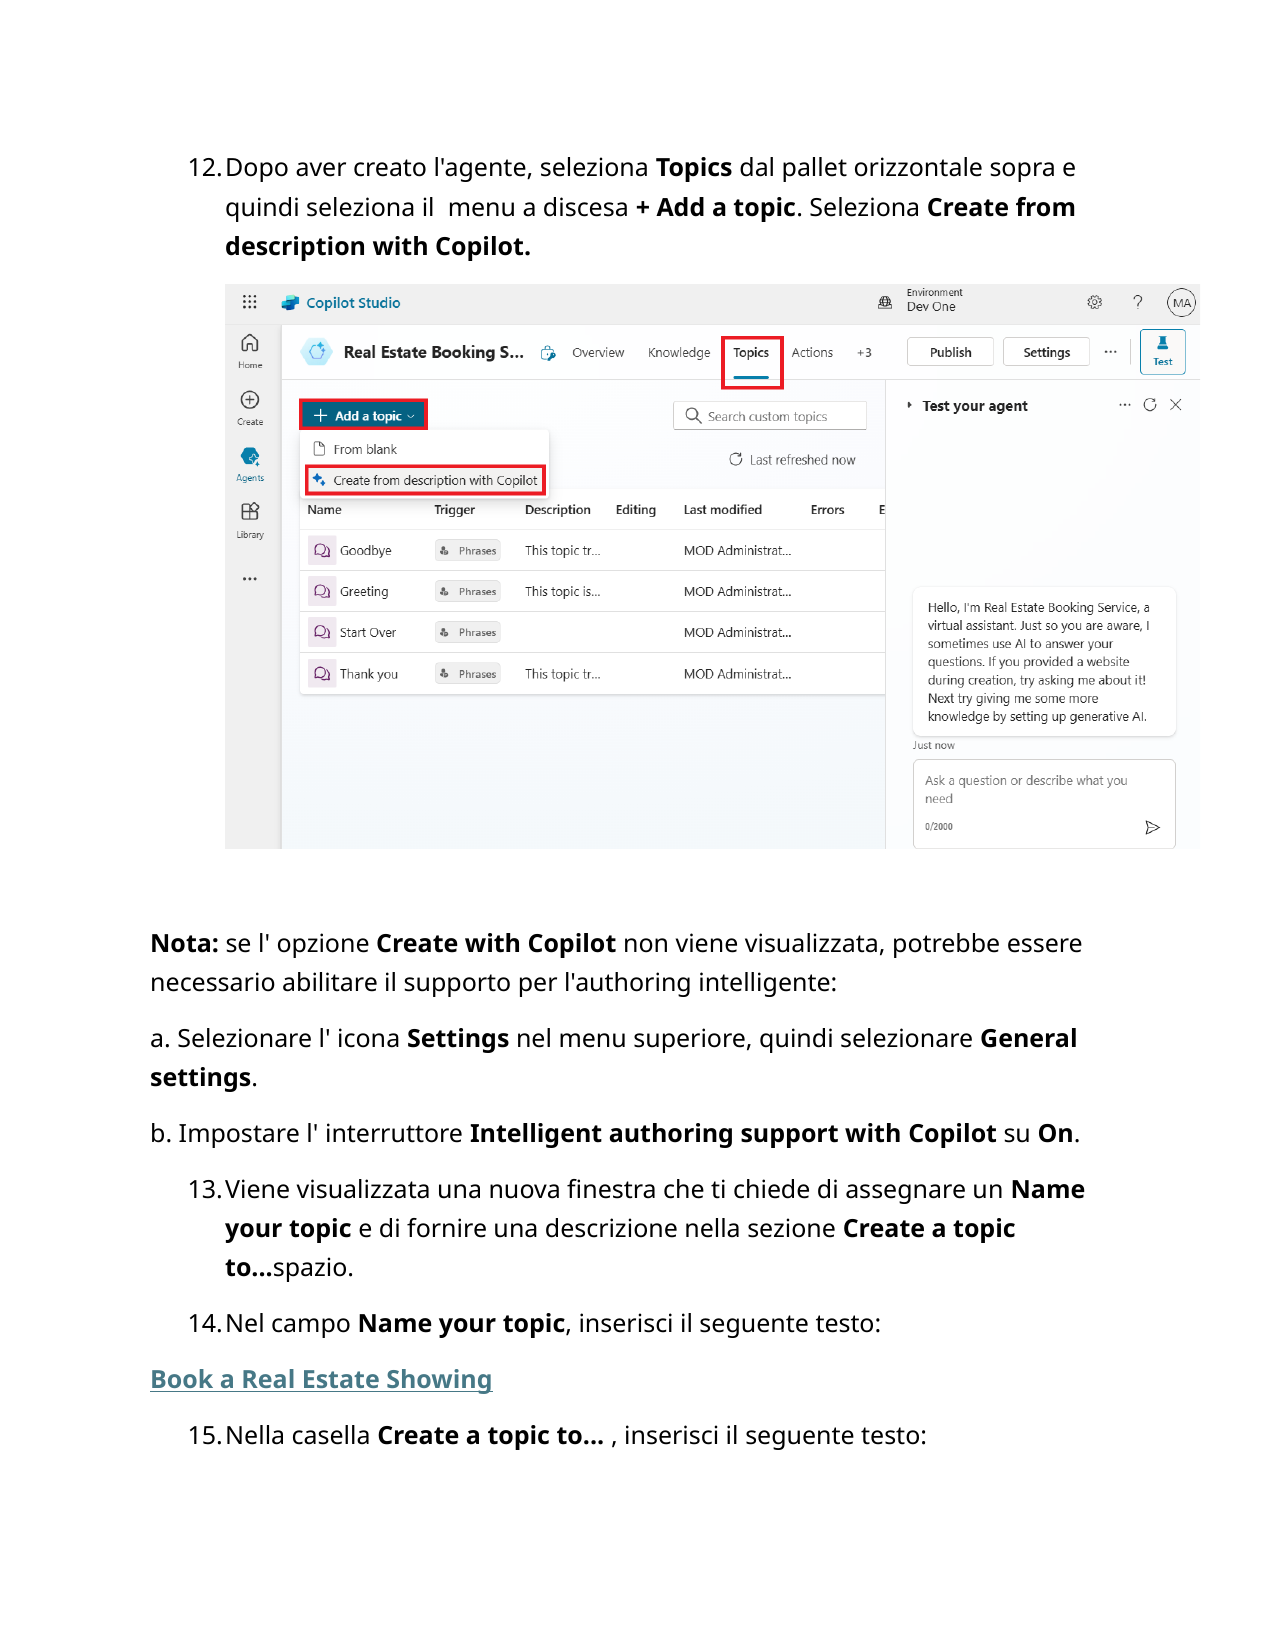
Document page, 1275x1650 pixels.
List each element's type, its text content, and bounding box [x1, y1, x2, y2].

list Viene visualizzata una nuova finestra che ti chiede di assegnare un Name your topic e di fornire una descrizione nella sezione Create a topic to...spazio. [187, 1172, 1125, 1284]
picture [225, 284, 1200, 849]
list Nel campo Name your topic, inserisci il seguente testo: [187, 1306, 1125, 1340]
text Book a Real Estate Showing [150, 1362, 1125, 1396]
list Dopo aver creato l'agente, seleziona Topics dal pallet orizzontale sopra e quindi seleziona il menu a discesa + Add a topic. Seleziona Create from description with Copilot. [187, 150, 1125, 262]
text Nota: se l' opzione Create with Copilot non viene visualizzata, potrebbe essere necessario abilitare il supporto per l'authoring intelligente: [150, 926, 1125, 999]
text b. Impostare l' interruttore Intelligent authoring support with Copilot su On. [150, 1116, 1125, 1150]
text a. Selezionare l' icona Settings nel menu superiore, quindi selezionare General settings. [150, 1021, 1125, 1094]
list Nella casella Create a topic to... , inserisci il seguente testo: [187, 1418, 1125, 1452]
